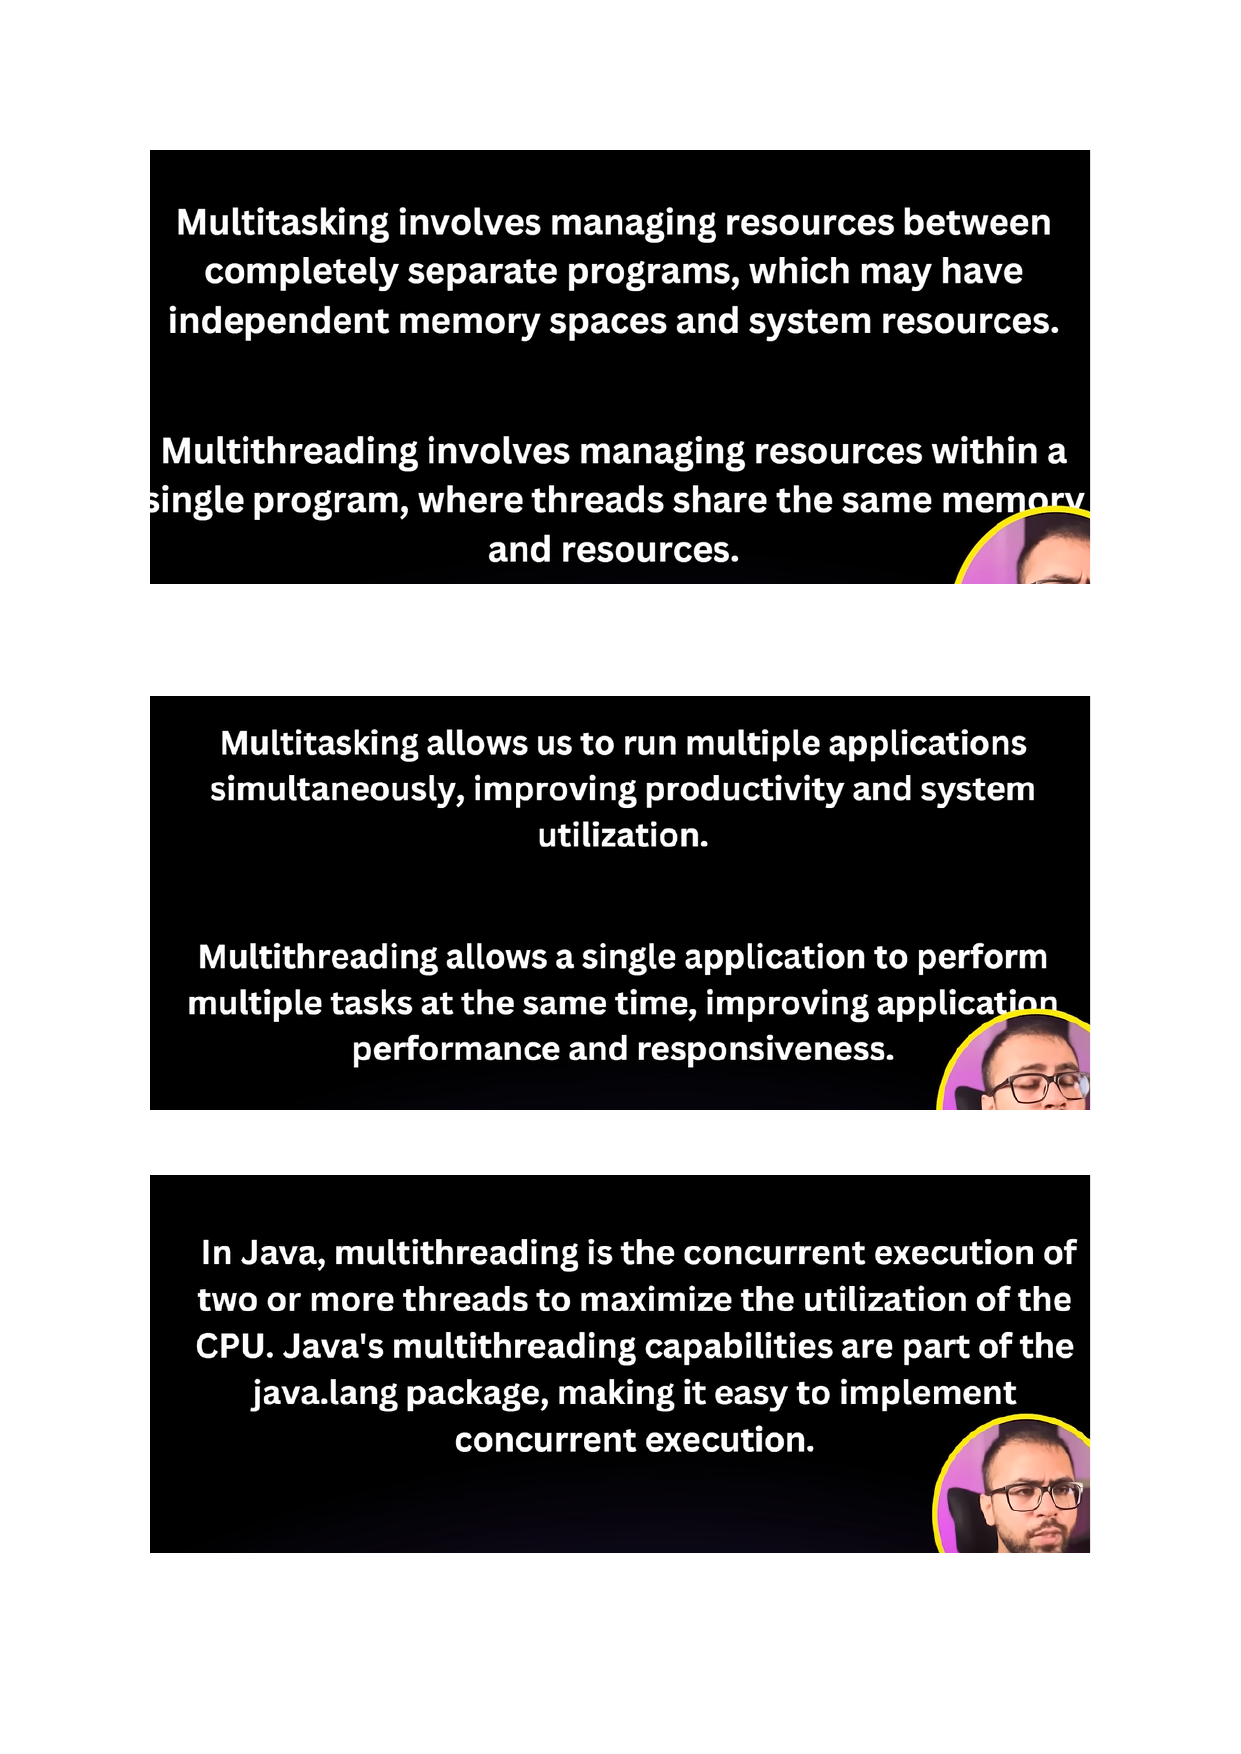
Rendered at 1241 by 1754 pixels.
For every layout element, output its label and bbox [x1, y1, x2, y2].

picture [150, 1175, 1091, 1553]
picture [150, 150, 1091, 584]
picture [150, 696, 1091, 1110]
